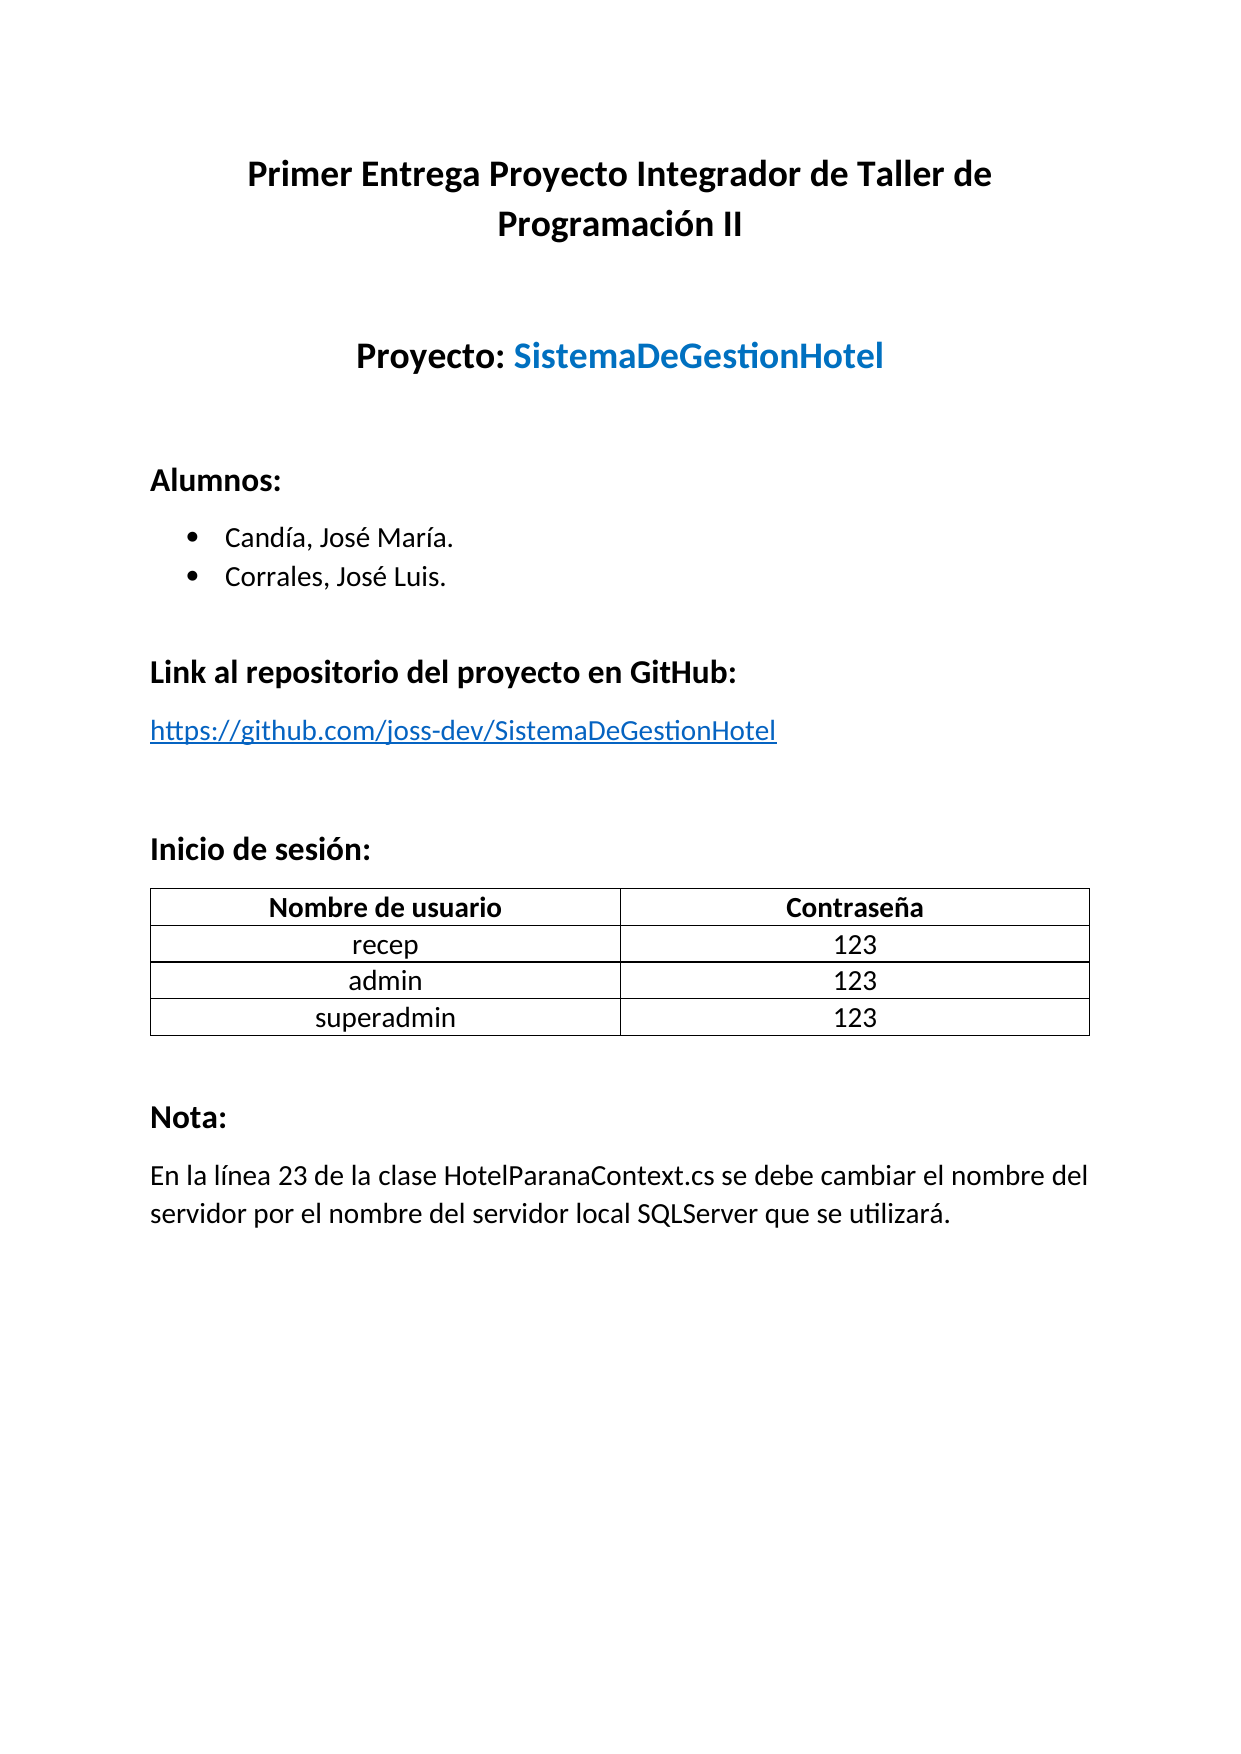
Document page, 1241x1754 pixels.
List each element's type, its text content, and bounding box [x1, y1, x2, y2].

text Link al repositorio del proyecto en GitHub: [150, 651, 1090, 692]
text En la línea 23 de la clase HotelParanaContext.cs se debe cambiar el nombre del servidor por el nombre del servidor local SQLServer que se utilizará. [150, 1157, 1090, 1231]
table_cell 123 [621, 963, 1089, 998]
table_cell superadmin [151, 999, 620, 1035]
table_cell 123 [621, 999, 1089, 1035]
list Corrales, José Luis. [187, 558, 1090, 593]
table_cell recep [151, 926, 620, 961]
table_header Contraseña [621, 889, 1089, 925]
text https://github.com/joss-dev/SistemaDeGestionHotel [150, 712, 1090, 747]
list Candía, José María. [187, 519, 1090, 555]
table_header Nombre de usuario [151, 889, 620, 925]
table_cell admin [151, 963, 620, 998]
text Inicio de sesión: [150, 827, 1090, 868]
text Nota: [150, 1096, 1090, 1137]
text Proyecto: SistemaDeGestionHotel [150, 332, 1090, 378]
text Primer Entrega Proyecto Integrador de Taller de Programación II [150, 150, 1090, 245]
text Alumnos: [150, 458, 1090, 499]
table_cell 123 [621, 926, 1089, 961]
